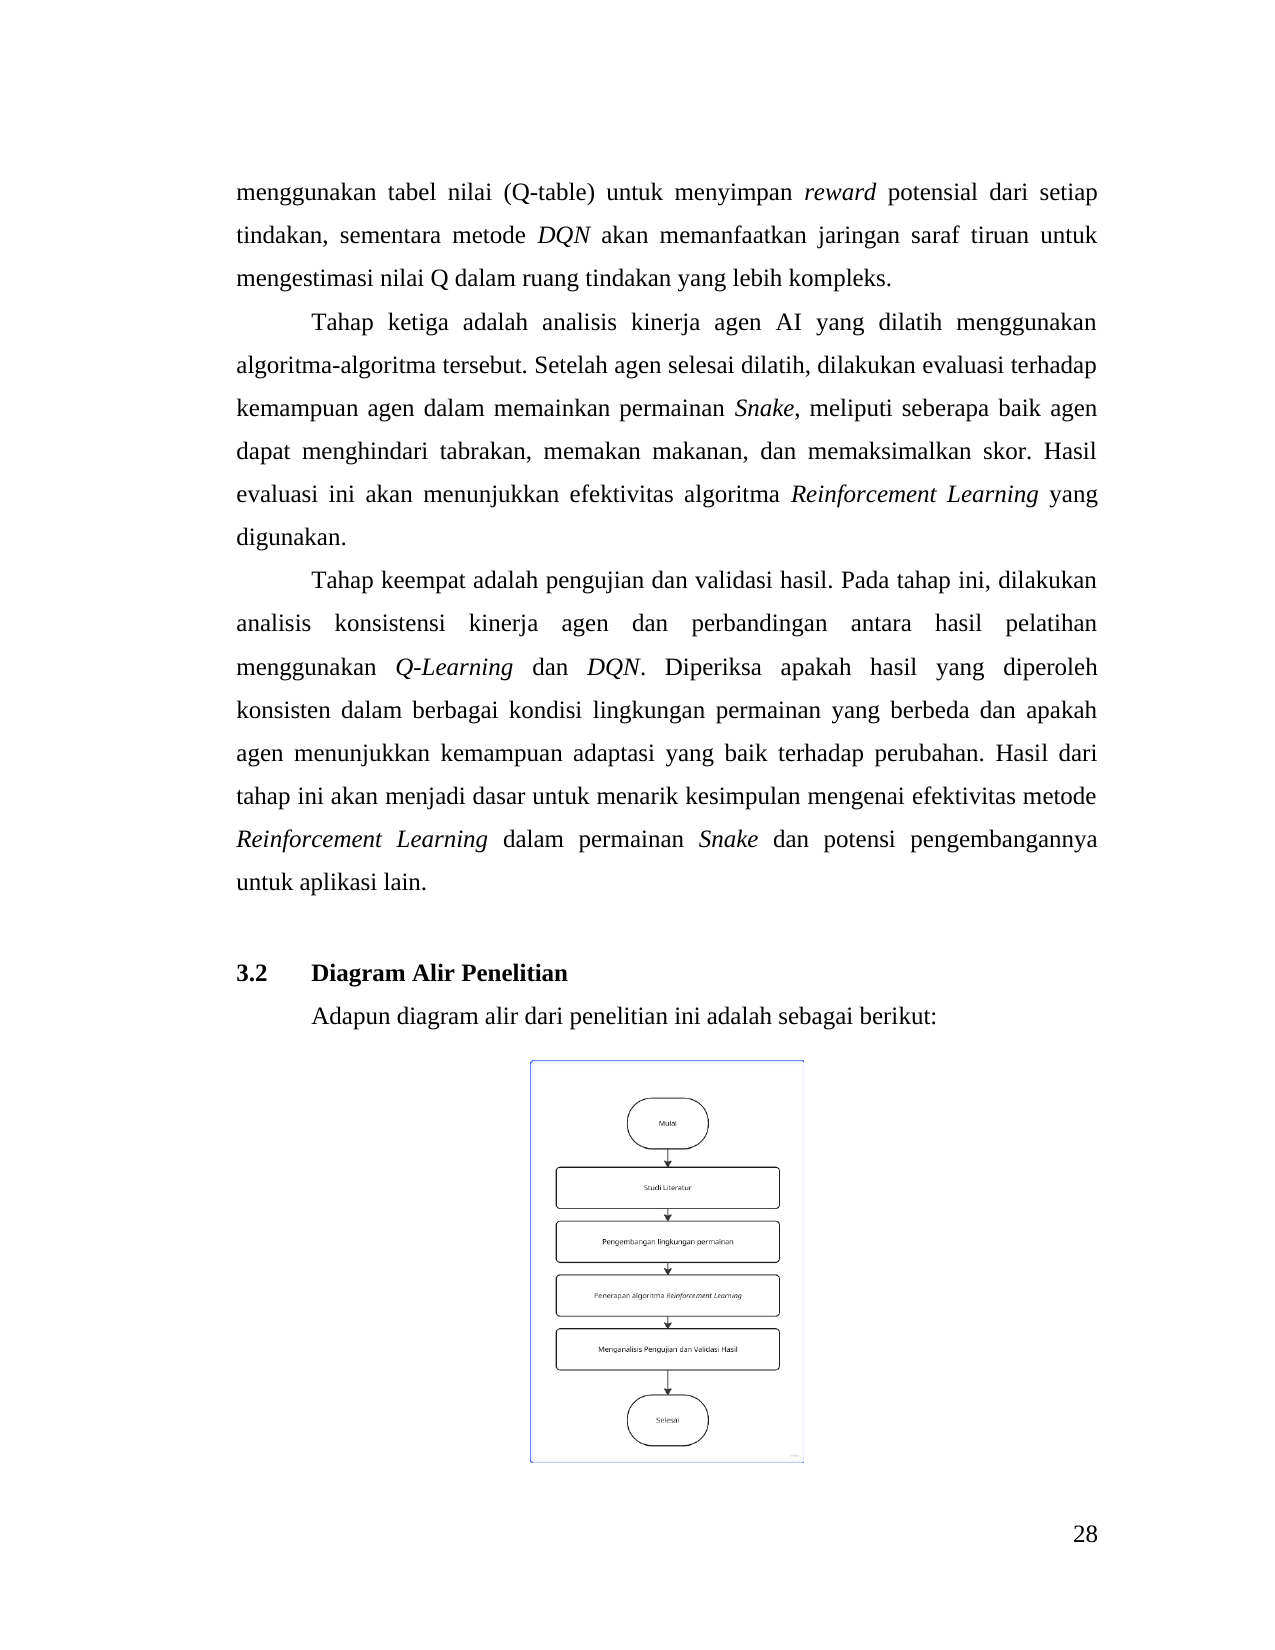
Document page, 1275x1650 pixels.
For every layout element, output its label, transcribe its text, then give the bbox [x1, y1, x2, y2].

text Tahap keempat adalah pengujian dan validasi hasil. Pada tahap ini, dilakukan analisis konsistensi kinerja agen dan perbandingan antara hasil pelatihan menggunakan Q-Learning dan DQN. Diperiksa apakah hasil yang diperoleh konsisten dalam berbagai kondisi lingkungan permainan yang berbeda dan apakah agen menunjukkan kemampuan adaptasi yang baik terhadap perubahan. Hasil dari tahap ini akan menjadi dasar untuk menarik kesimpulan mengenai efektivitas metode Reinforcement Learning dalam permainan Snake dan potensi pengembangannya untuk aplikasi lain. [236, 565, 1098, 896]
text Tahap ketiga adalah analisis kinerja agen AI yang dilatih menggunakan algoritma-algoritma tersebut. Setelah agen selesai dilatih, dilakukan evaluasi terhadap kemampuan agen dalam memainkan permainan Snake, meliputi seberapa baik agen dapat menghindari tabrakan, memakan makanan, dan memaksimalkan skor. Hasil evaluasi ini akan menunjukkan efektivitas algoritma Reinforcement Learning yang digunakan. [236, 307, 1098, 551]
picture [530, 1060, 804, 1463]
subtitle Diagram Alir Penelitian [236, 958, 1098, 986]
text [236, 177, 1098, 292]
text Adapun diagram alir dari penelitian ini adalah sebagai berikut: [236, 1001, 1098, 1029]
